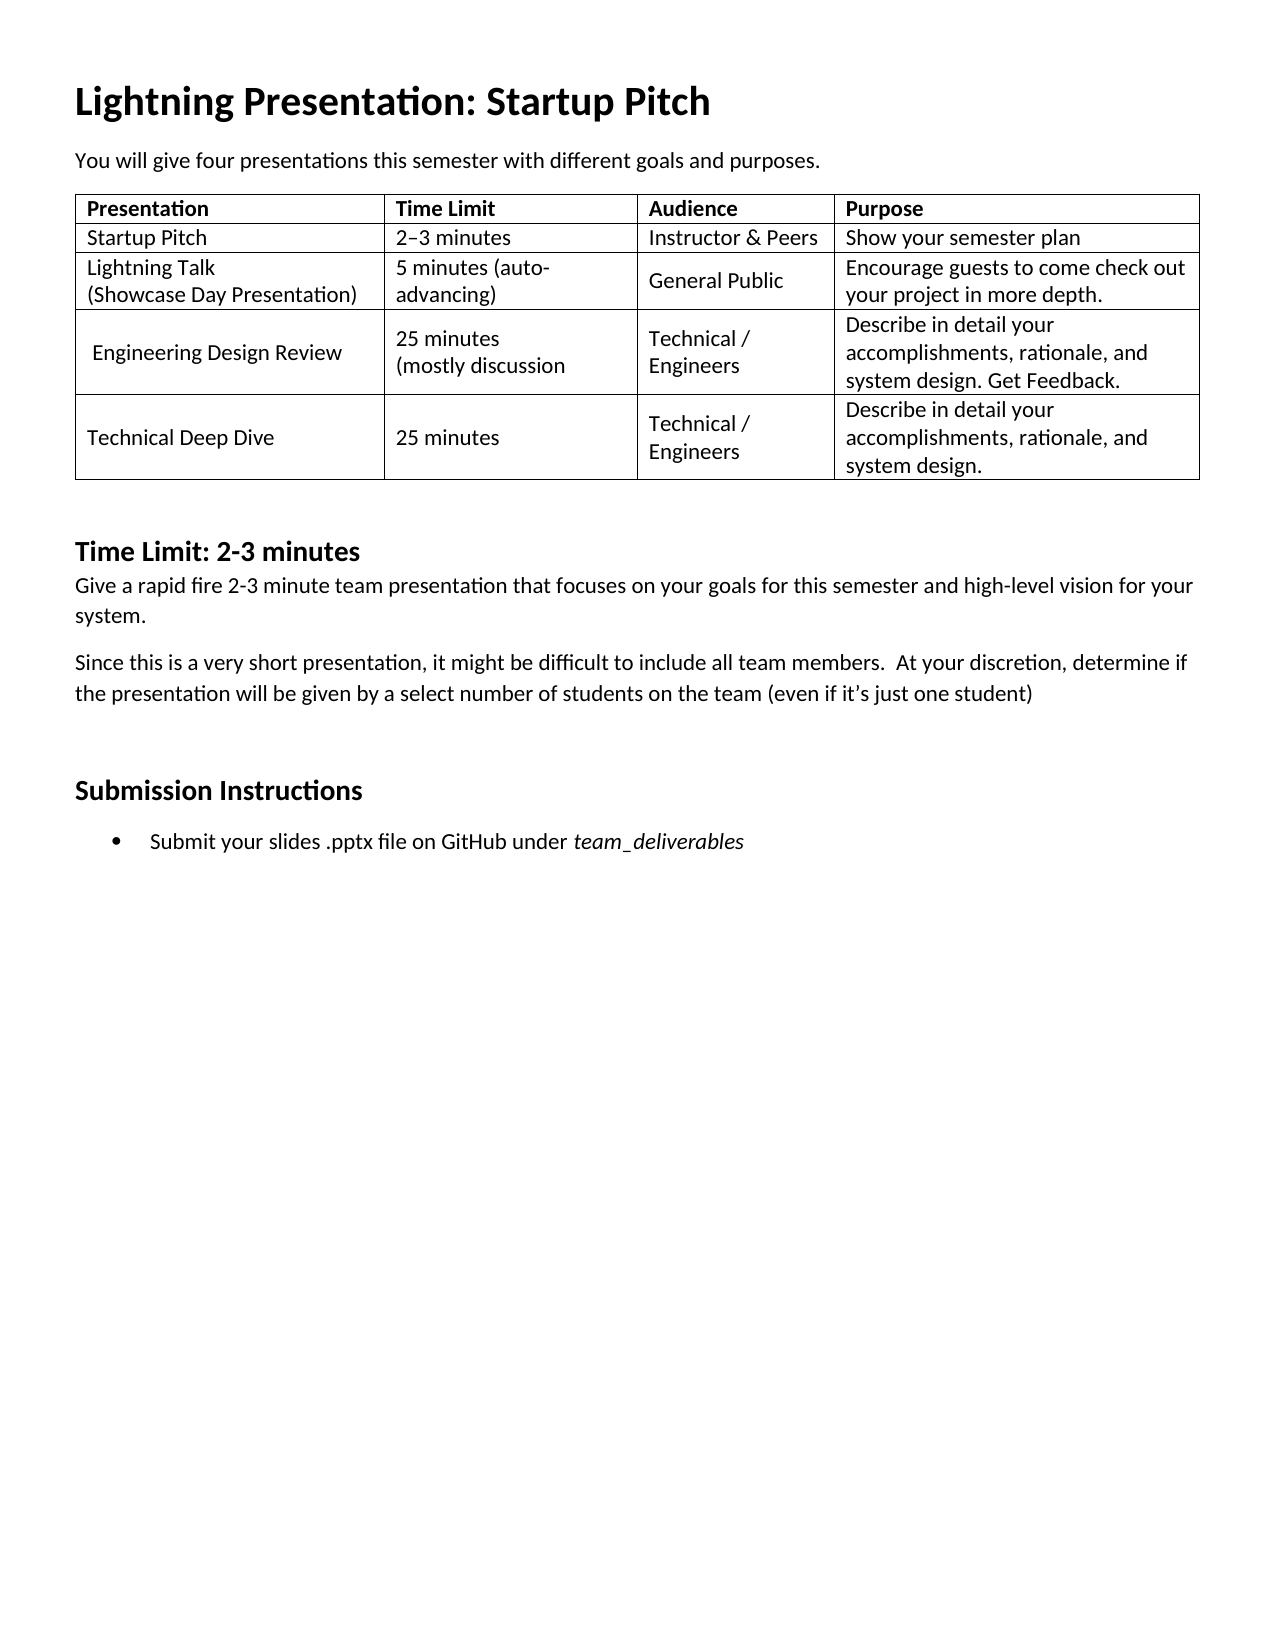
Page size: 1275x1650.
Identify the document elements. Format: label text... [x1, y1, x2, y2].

table_cell Describe in detail your accomplishments, rationale, and system design. Get Feedback. [835, 310, 1199, 394]
text Lightning Presentation: Startup Pitch [75, 75, 1200, 126]
table_cell Lightning Talk (Showcase Day Presentation) [76, 253, 384, 309]
table_header Time Limit [385, 195, 637, 222]
table_cell Engineering Design Review [76, 310, 384, 394]
table_cell Technical Deep Dive [76, 395, 384, 479]
table_cell 25 minutes (mostly discussion [385, 310, 637, 394]
table_cell Describe in detail your accomplishments, rationale, and system design. [835, 395, 1199, 479]
table_header Presentation [76, 195, 384, 222]
table_cell General Public [638, 253, 834, 309]
table_header Purpose [835, 195, 1199, 222]
table_cell Encourage guests to come check out your project in more depth. [835, 253, 1199, 309]
text You will give four presentations this semester with different goals and purposes. [75, 147, 1200, 174]
table_cell Show your semester plan [835, 224, 1199, 252]
text Submission Instructions [75, 772, 1200, 808]
text Since this is a very short presentation, it might be difficult to include all team members. At your discretion, determine if the presentation will be given by a select number of students on the team (even if it’s just one student) [75, 648, 1200, 707]
table_cell Technical / Engineers [638, 395, 834, 479]
table_header Audience [638, 195, 834, 222]
table_cell 25 minutes [385, 395, 637, 479]
text Time Limit: 2-3 minutes Give a rapid fire 2-3 minute team presentation that focuses on your goals for this semester and high-level vision for your system. [75, 480, 1200, 629]
table_cell Startup Pitch [76, 224, 384, 252]
list Submit your slides .pptx file on GitHub under team_deliverables [112, 827, 1200, 856]
table_cell Instructor & Peers [638, 224, 834, 252]
table_cell 2–3 minutes [385, 224, 637, 252]
table_cell 5 minutes (auto-advancing) [385, 253, 637, 309]
table_cell Technical / Engineers [638, 310, 834, 394]
